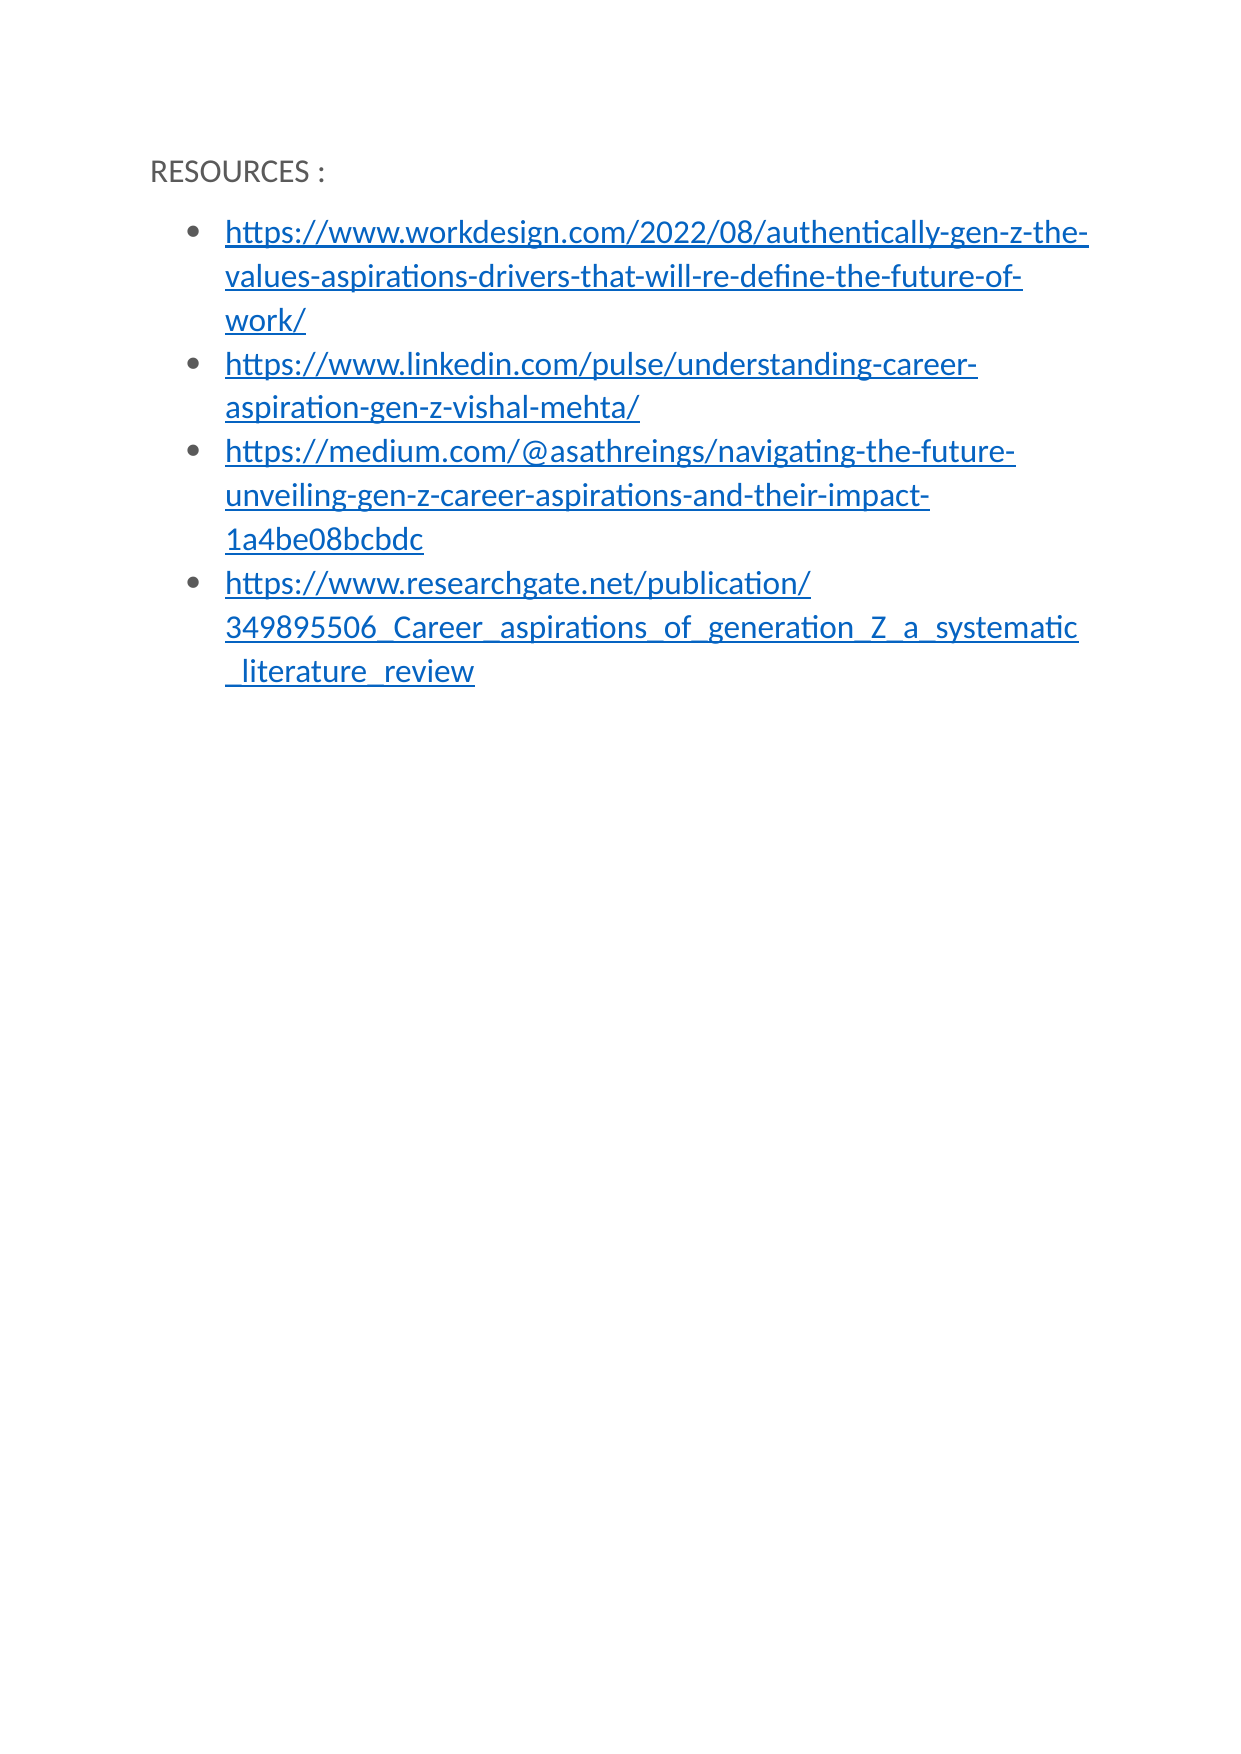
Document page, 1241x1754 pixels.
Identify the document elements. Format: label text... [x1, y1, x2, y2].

list https://medium.com/@asathreings/navigating-the-future-unveiling-gen-z-career-aspirations-and-their-impact-1a4be08bcbdc [187, 430, 1090, 559]
list https://www.researchgate.net/publication/349895506_Career_aspirations_of_generation_Z_a_systematic_literature_review [187, 562, 1090, 691]
list https://www.linkedin.com/pulse/understanding-career-aspiration-gen-z-vishal-mehta/ [187, 342, 1090, 427]
list https://www.workdesign.com/2022/08/authentically-gen-z-the-values-aspirations-drivers-that-will-re-define-the-future-of-work/ [187, 211, 1090, 339]
text RESOURCES : [150, 150, 1090, 191]
